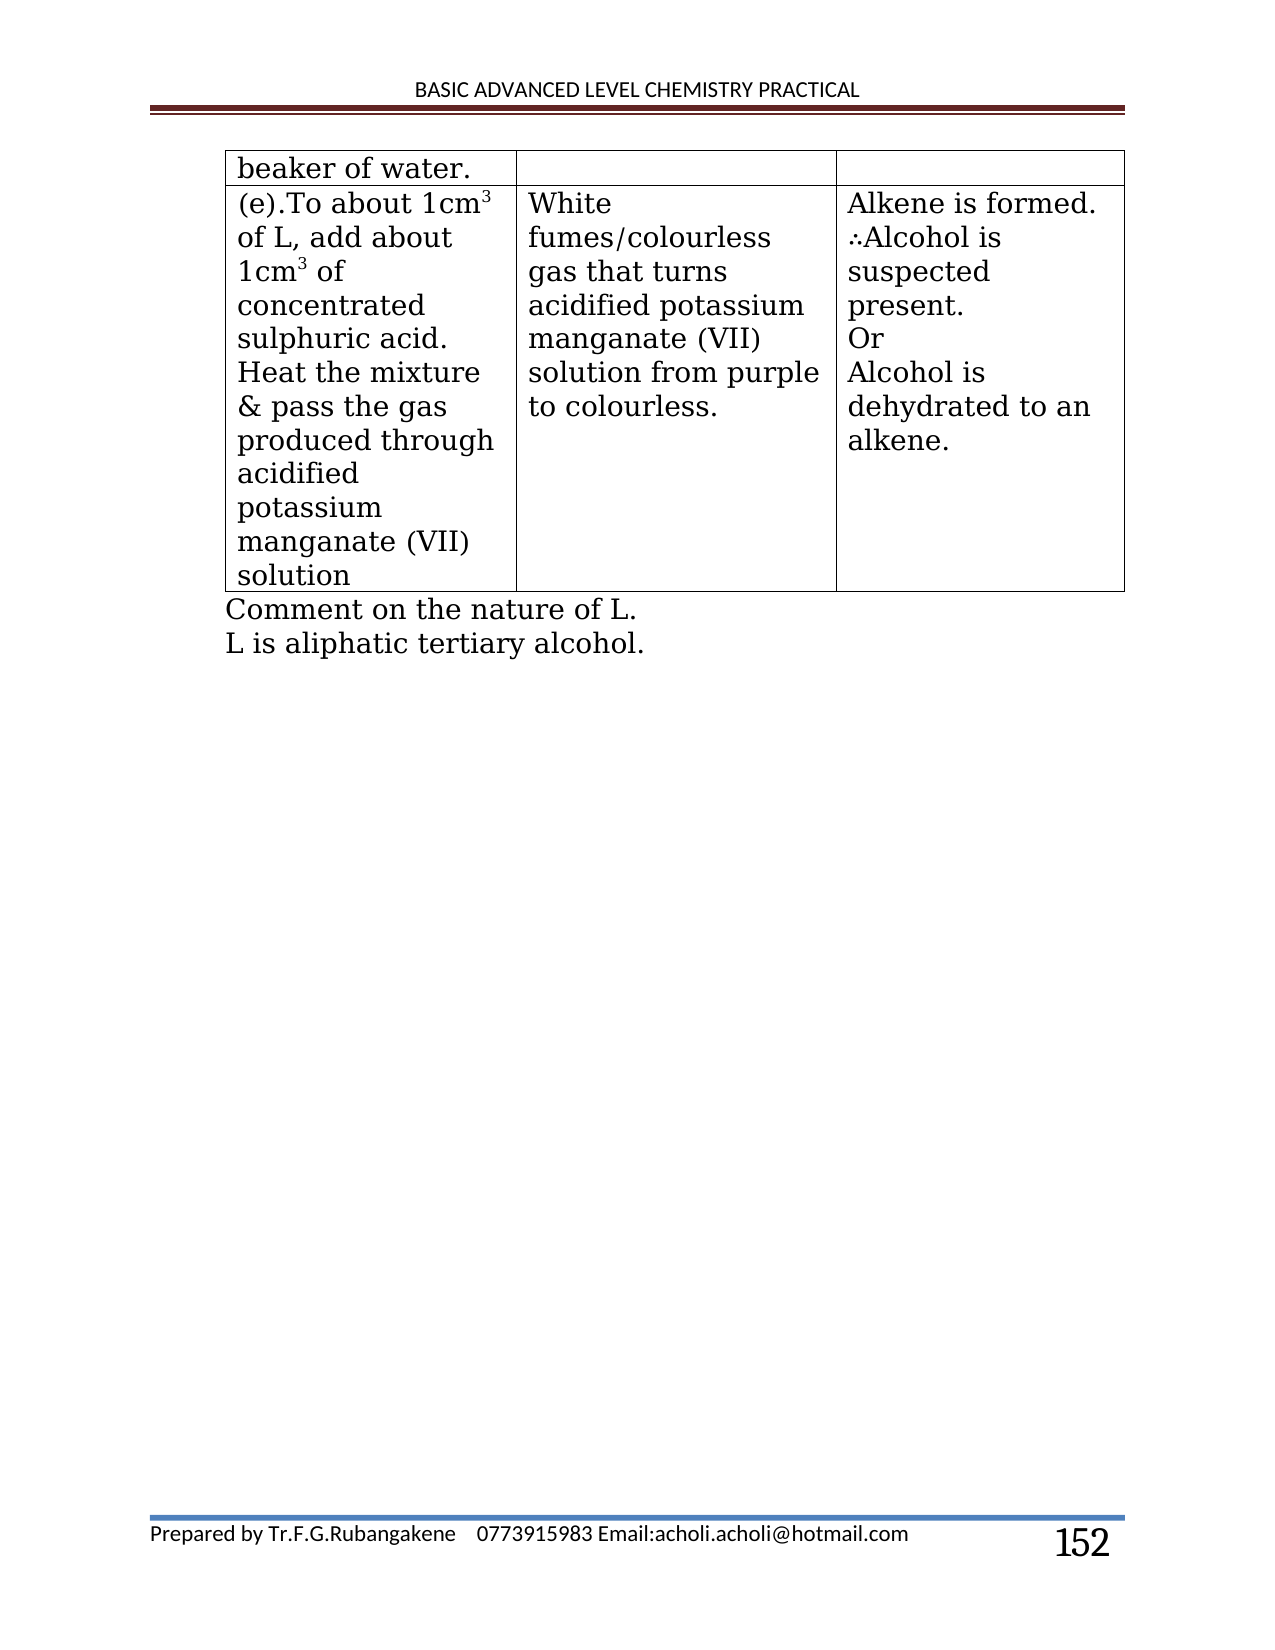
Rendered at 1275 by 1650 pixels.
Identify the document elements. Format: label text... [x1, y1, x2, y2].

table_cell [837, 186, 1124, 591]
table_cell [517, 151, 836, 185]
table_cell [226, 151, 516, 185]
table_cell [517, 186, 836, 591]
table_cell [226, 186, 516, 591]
list Comment on the nature of L. [225, 592, 1125, 626]
list L is aliphatic tertiary alcohol. [225, 626, 1125, 659]
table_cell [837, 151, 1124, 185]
